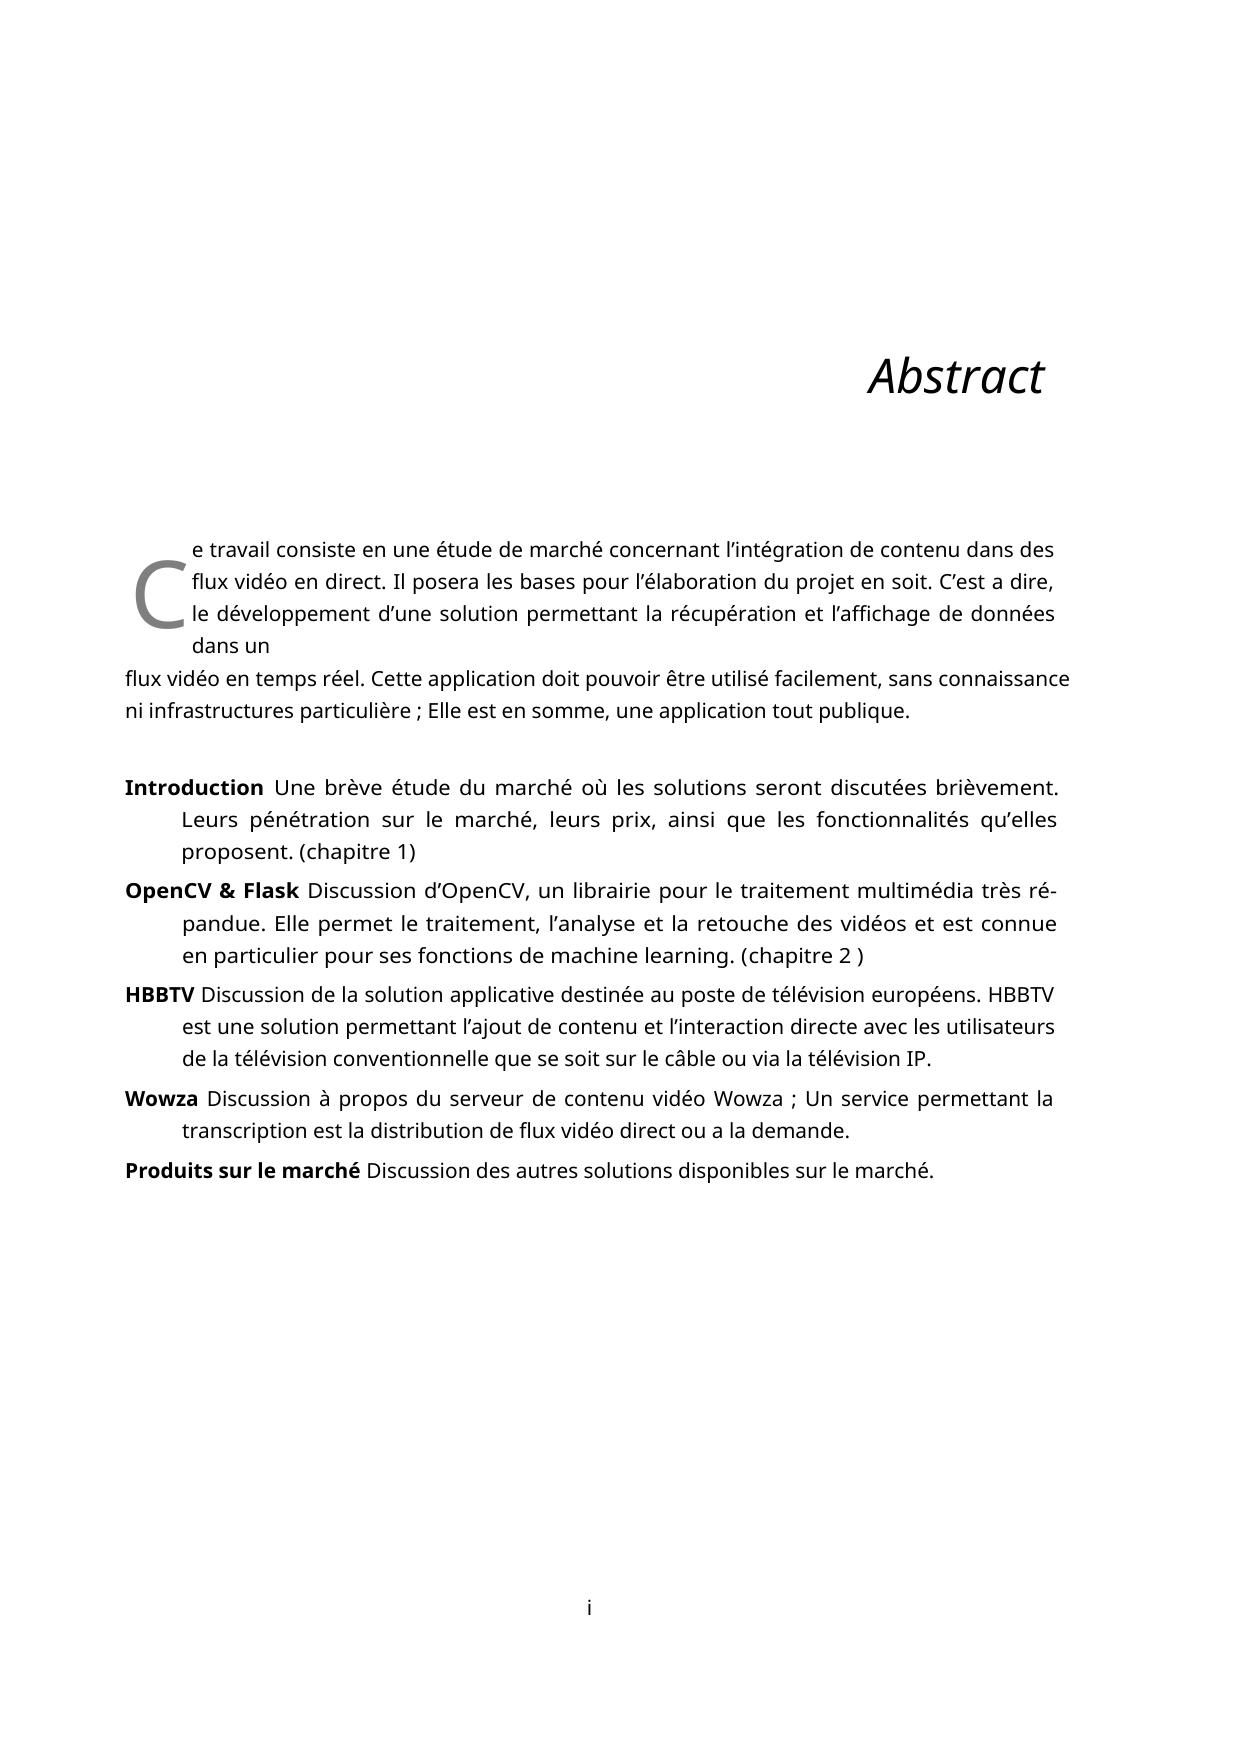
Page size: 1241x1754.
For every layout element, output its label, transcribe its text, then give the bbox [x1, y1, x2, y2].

text Introduction Une brève étude du marché où les solutions seront discutées brièvement. Leurs pénétration sur le marché, leurs prix, ainsi que les fonctionnalités qu’elles proposent. (chapitre 1) [125, 773, 1059, 865]
subtitle Abstract [869, 343, 1171, 408]
text Produits sur le marché Discussion des autres solutions disponibles sur le marché. [125, 1156, 1171, 1184]
text Wowza Discussion à propos du serveur de contenu vidéo Wowza ; Un service permettant la transcription est la distribution de flux vidéo direct ou a la demande. [125, 1084, 1055, 1145]
text flux vidéo en temps réel. Cette application doit pouvoir être utilisé facilement, sans connaissance ni infrastructures particulière ; Elle est en somme, une application tout publique. [125, 664, 1074, 724]
text e travail consiste en une étude de marché concernant l’intégration de contenu dans des flux vidéo en direct. Il posera les bases pour l’élaboration du projet en soit. C’est a dire, le développement d’une solution permettant la récupération et l’affichage de données dans un [192, 535, 1055, 660]
text OpenCV & Flask Discussion d’OpenCV, un librairie pour le traitement multimédia très ré- pandue. Elle permet le traitement, l’analyse et la retouche des vidéos et est connue en particulier pour ses fonctions de machine learning. (chapitre 2 ) [125, 877, 1059, 969]
text HBBTV Discussion de la solution applicative destinée au poste de télévision européens. HBBTV est une solution permettant l’ajout de contenu et l’interaction directe avec les utilisateurs de la télévision conventionnelle que se soit sur le câble ou via la télévision IP. [125, 980, 1056, 1073]
